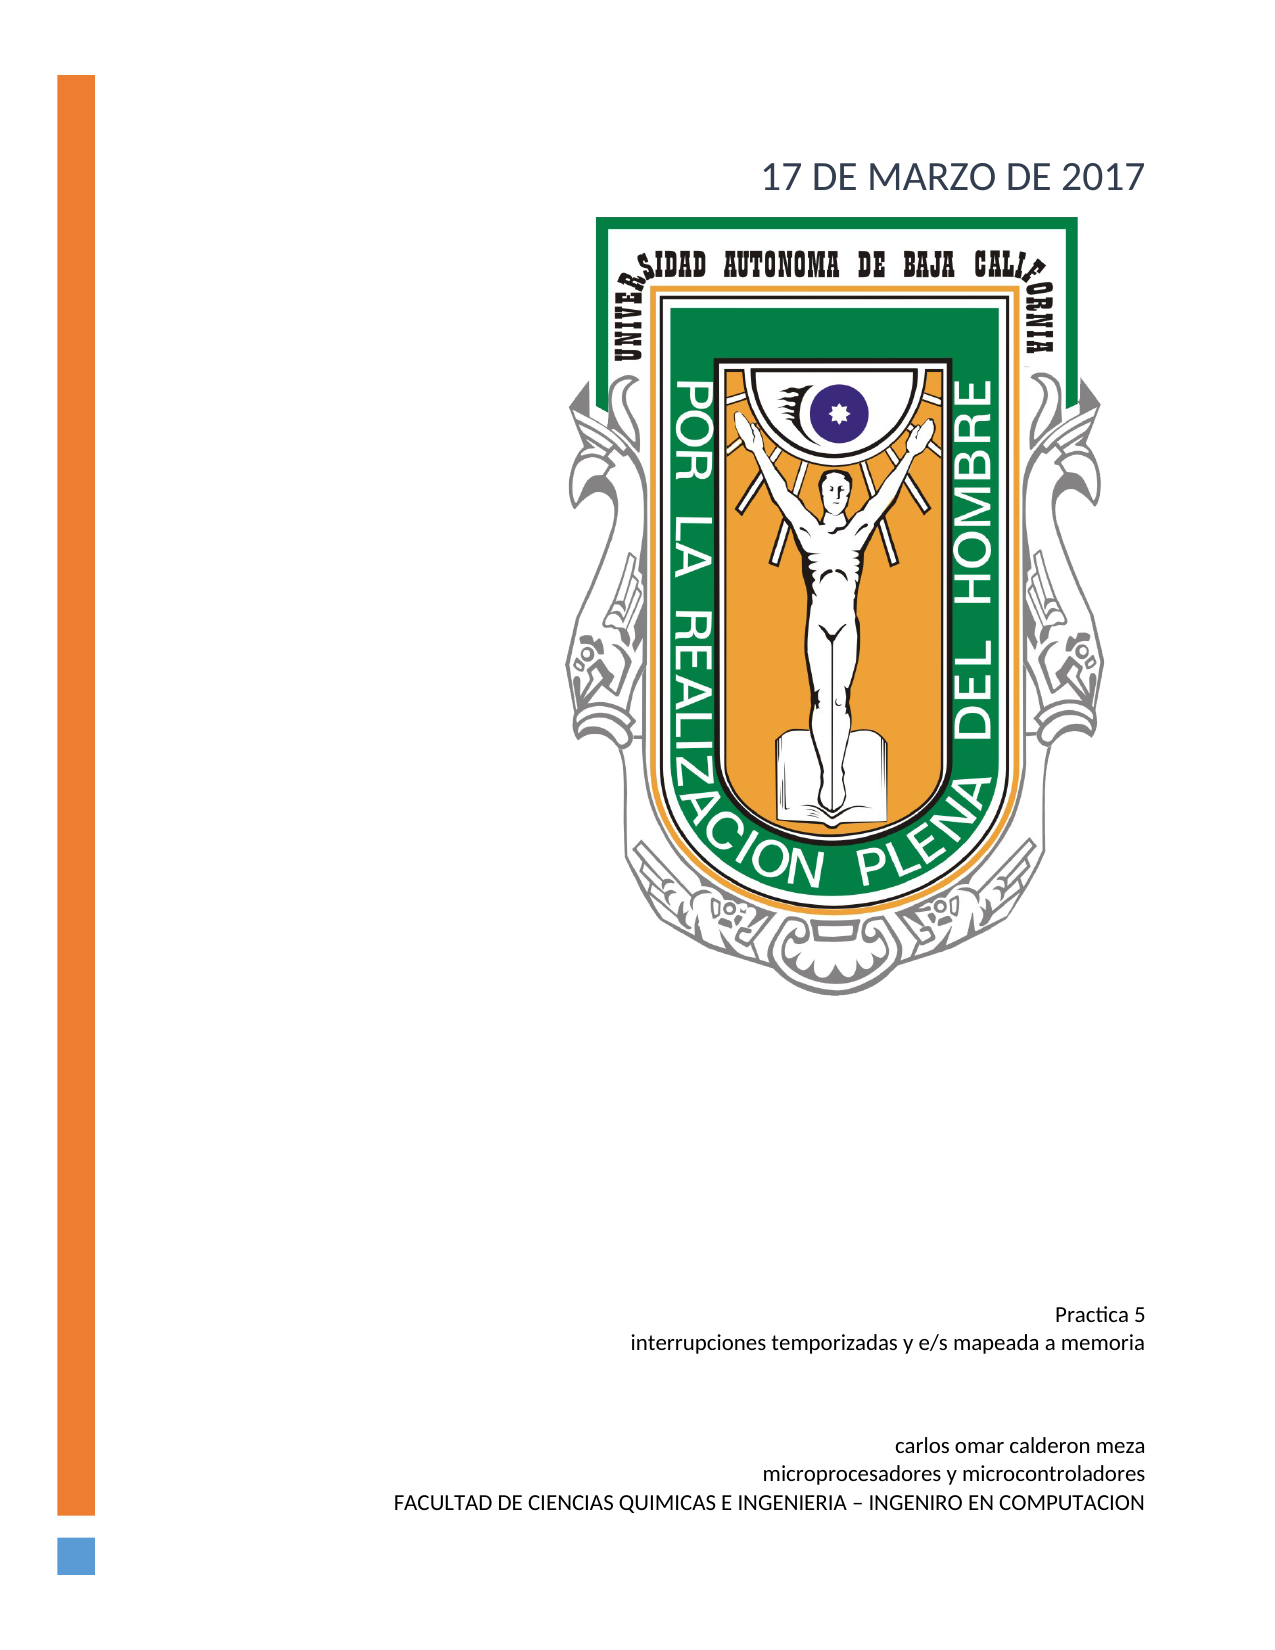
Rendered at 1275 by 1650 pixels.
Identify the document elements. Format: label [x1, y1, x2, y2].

picture [564, 217, 1105, 996]
